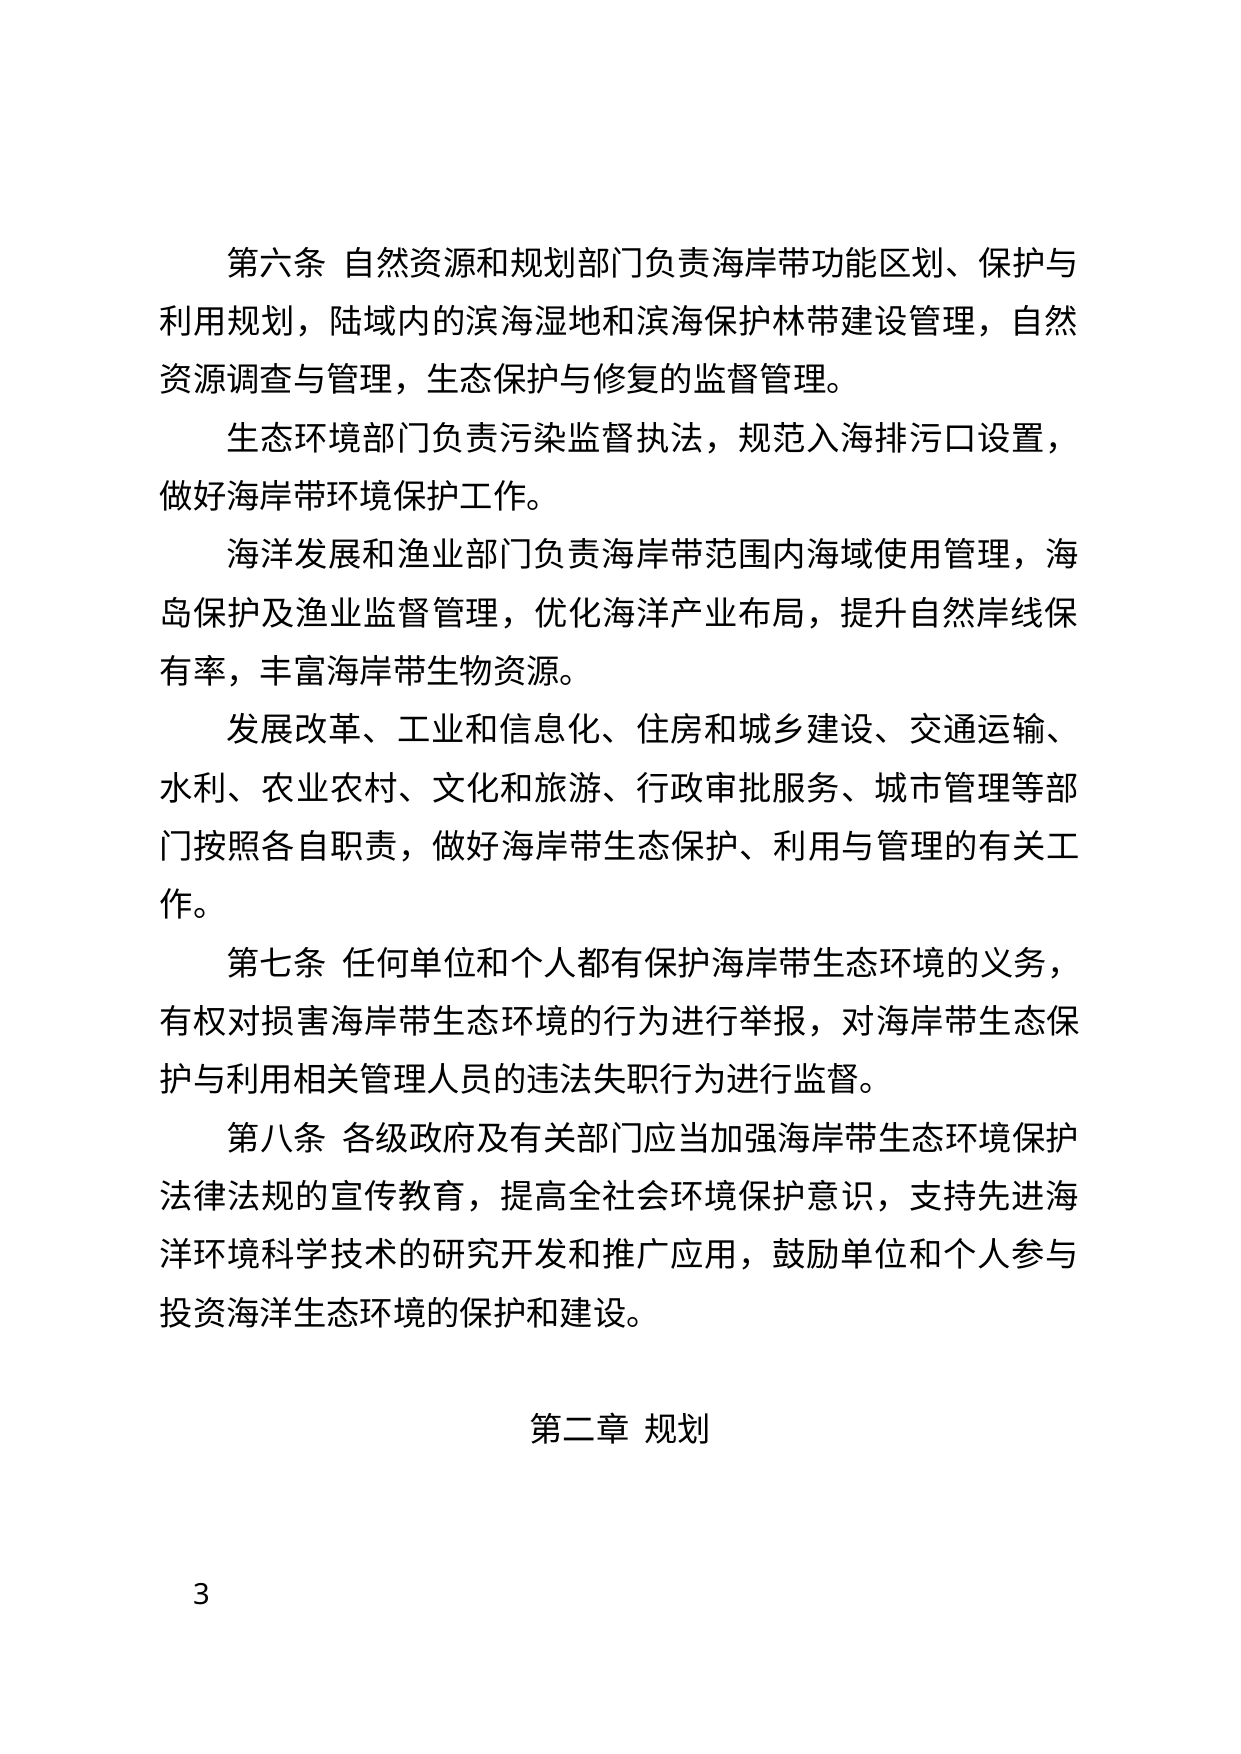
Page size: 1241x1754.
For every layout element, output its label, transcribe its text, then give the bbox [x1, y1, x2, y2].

text 第八条 各级政府及有关部门应当加强海岸带生态环境保护法律法规的宣传教育，提高全社会环境保护意识，支持先进海洋环境科学技术的研究开发和推广应用，鼓励单位和个人参与投资海洋生态环境的保护和建设。 [159, 1103, 1081, 1337]
text 生态环境部门负责污染监督执法，规范入海排污口设置，做好海岸带环境保护工作。 [159, 403, 1081, 520]
text 海洋发展和渔业部门负责海岸带范围内海域使用管理，海岛保护及渔业监督管理，优化海洋产业布局，提升自然岸线保有率，丰富海岸带生物资源。 [159, 520, 1081, 695]
text 发展改革、工业和信息化、住房和城乡建设、交通运输、水利、农业农村、文化和旅游、行政审批服务、城市管理等部门按照各自职责，做好海岸带生态保护、利用与管理的有关工作。 [159, 695, 1081, 928]
text 第七条 任何单位和个人都有保护海岸带生态环境的义务，有权对损害海岸带生态环境的行为进行举报，对海岸带生态保护与利用相关管理人员的违法失职行为进行监督。 [159, 928, 1081, 1103]
text 第六条 自然资源和规划部门负责海岸带功能区划、保护与利用规划，陆域内的滨海湿地和滨海保护林带建设管理，自然资源调查与管理，生态保护与修复的监督管理。 [159, 228, 1081, 403]
text 第二章 规划 [159, 1395, 1081, 1453]
